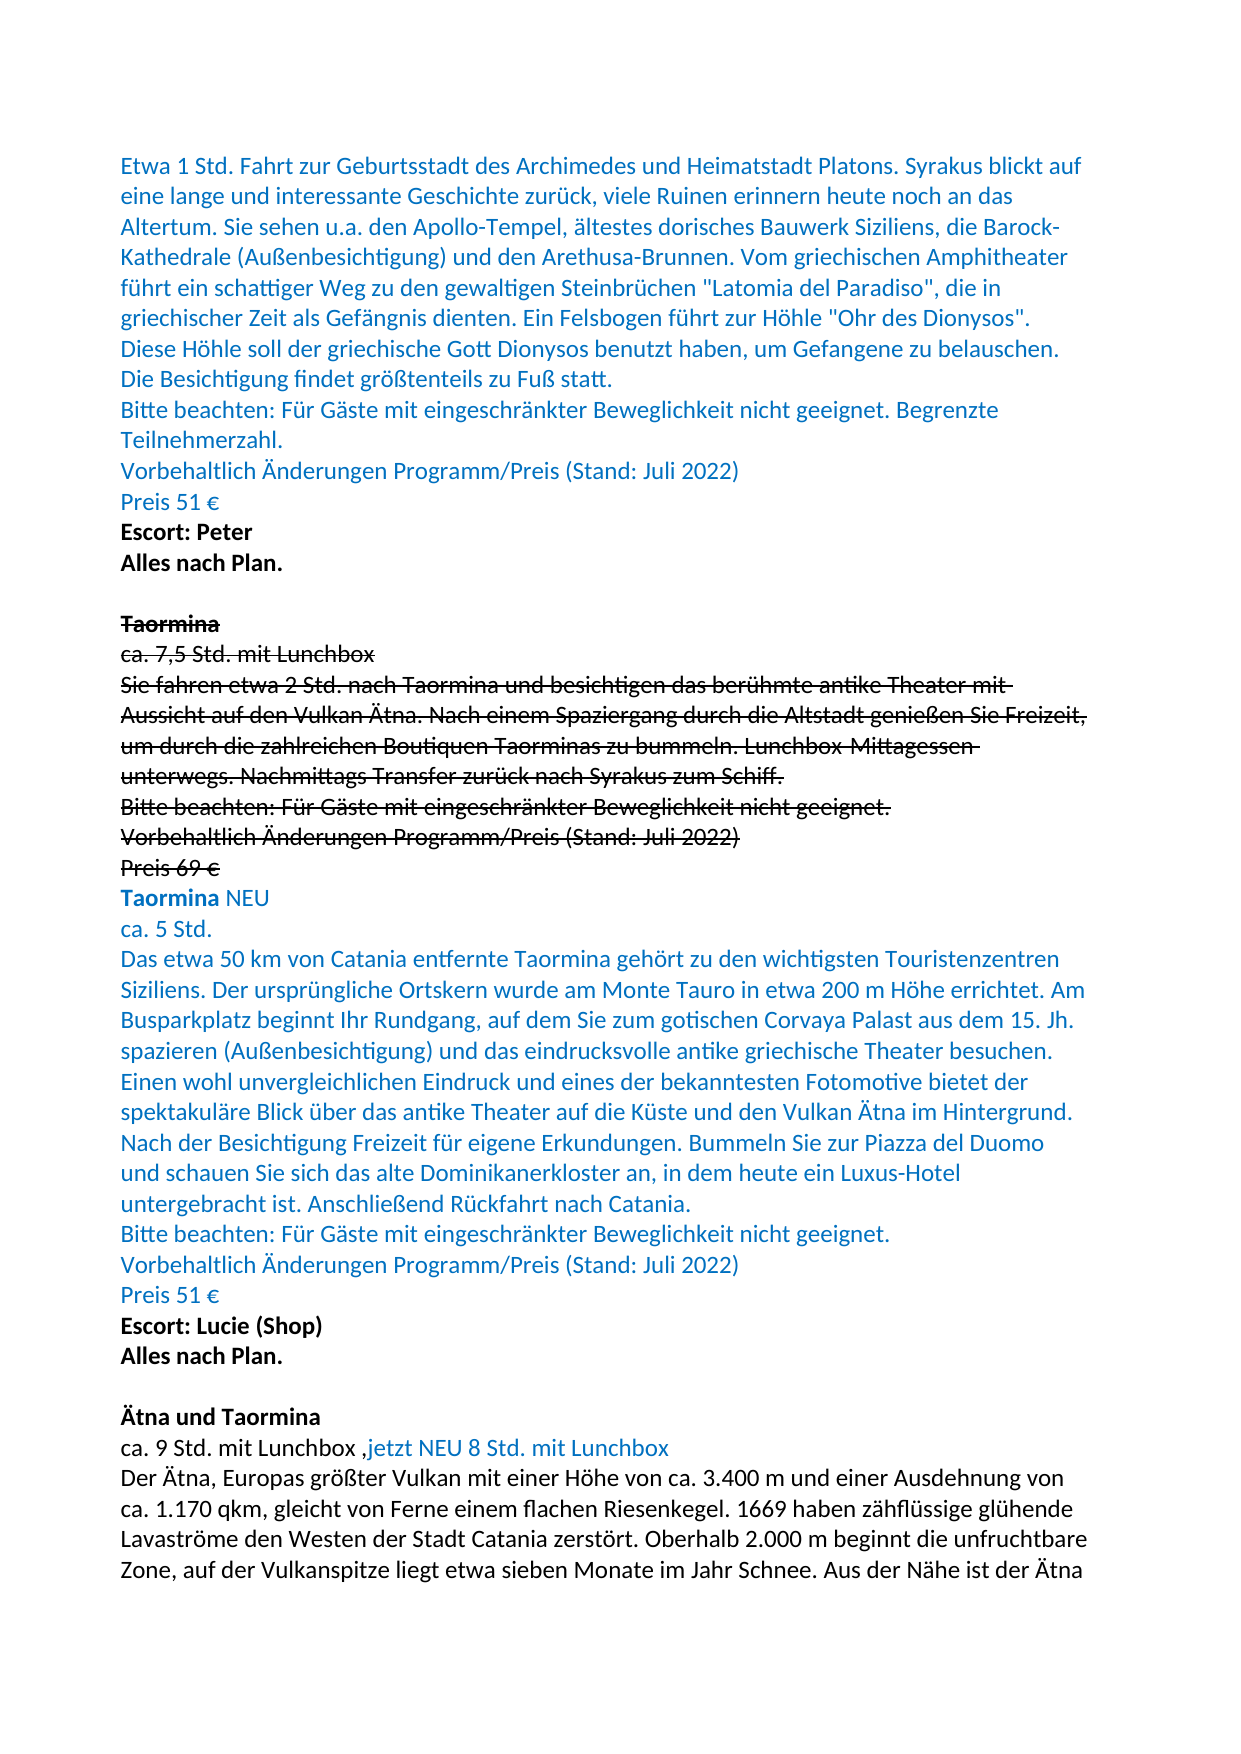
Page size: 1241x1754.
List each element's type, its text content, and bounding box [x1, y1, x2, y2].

text ca. 5 Std. [120, 913, 1090, 943]
text Bitte beachten: Für Gäste mit eingeschränkter Beweglichkeit nicht geeignet. Begrenzte Teilnehmerzahl. [120, 394, 1090, 455]
text Alles nach Plan. [120, 547, 1090, 577]
text Vorbehaltlich Änderungen Programm/Preis (Stand: Juli 2022) [120, 821, 1090, 852]
text Ätna und Taormina [120, 1401, 1090, 1432]
text Taormina [120, 608, 1090, 638]
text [120, 1462, 1090, 1584]
text Sie fahren etwa 2 Std. nach Taormina und besichtigen das berühmte antike Theater mit Aussicht auf den Vulkan Ätna. Nach einem Spaziergang durch die Altstadt genießen Sie Freizeit, um durch die zahlreichen Boutiquen Taorminas zu bummeln. Lunchbox-Mittagessen unterwegs. Nachmittags Transfer zurück nach Syrakus zum Schiff. [120, 669, 1090, 791]
text Escort: Peter [120, 516, 1090, 547]
text ca. 7,5 Std. mit Lunchbox [120, 638, 1090, 669]
text Taormina NEU [120, 882, 1090, 913]
text Vorbehaltlich Änderungen Programm/Preis (Stand: Juli 2022) [120, 455, 1090, 486]
text Alles nach Plan. [120, 1340, 1090, 1371]
text Preis 69 € [120, 852, 1090, 882]
text Preis 51 € [120, 1279, 1090, 1310]
text Escort: Lucie (Shop) [120, 1310, 1090, 1340]
text Das etwa 50 km von Catania entfernte Taormina gehört zu den wichtigsten Touristenzentren Siziliens. Der ursprüngliche Ortskern wurde am Monte Tauro in etwa 200 m Höhe errichtet. Am Busparkplatz beginnt Ihr Rundgang, auf dem Sie zum gotischen Corvaya Palast aus dem 15. Jh. spazieren (Außenbesichtigung) und das eindrucksvolle antike griechische Theater besuchen. Einen wohl unvergleichlichen Eindruck und eines der bekanntesten Fotomotive bietet der spektakuläre Blick über das antike Theater auf die Küste und den Vulkan Ätna im Hintergrund. Nach der Besichtigung Freizeit für eigene Erkundungen. Bummeln Sie zur Piazza del Duomo und schauen Sie sich das alte Dominikanerkloster an, in dem heute ein Luxus-Hotel untergebracht ist. Anschließend Rückfahrt nach Catania. [120, 943, 1090, 1218]
text ca. 9 Std. mit Lunchbox ,jetzt NEU 8 Std. mit Lunchbox [120, 1432, 1090, 1462]
text Vorbehaltlich Änderungen Programm/Preis (Stand: Juli 2022) [120, 1249, 1090, 1279]
text Etwa 1 Std. Fahrt zur Geburtsstadt des Archimedes und Heimatstadt Platons. Syrakus blickt auf eine lange und interessante Geschichte zurück, viele Ruinen erinnern heute noch an das Altertum. Sie sehen u.a. den Apollo-Tempel, ältestes dorisches Bauwerk Siziliens, die Barock-Kathedrale (Außenbesichtigung) und den Arethusa-Brunnen. Vom griechischen Amphitheater führt ein schattiger Weg zu den gewaltigen Steinbrüchen "Latomia del Paradiso", die in griechischer Zeit als Gefängnis dienten. Ein Felsbogen führt zur Höhle "Ohr des Dionysos". Diese Höhle soll der griechische Gott Dionysos benutzt haben, um Gefangene zu belauschen. Die Besichtigung findet größtenteils zu Fuß statt. [120, 150, 1090, 394]
text Bitte beachten: Für Gäste mit eingeschränkter Beweglichkeit nicht geeignet. [120, 791, 1090, 821]
text Preis 51 € [120, 486, 1090, 516]
text Bitte beachten: Für Gäste mit eingeschränkter Beweglichkeit nicht geeignet. [120, 1218, 1090, 1249]
